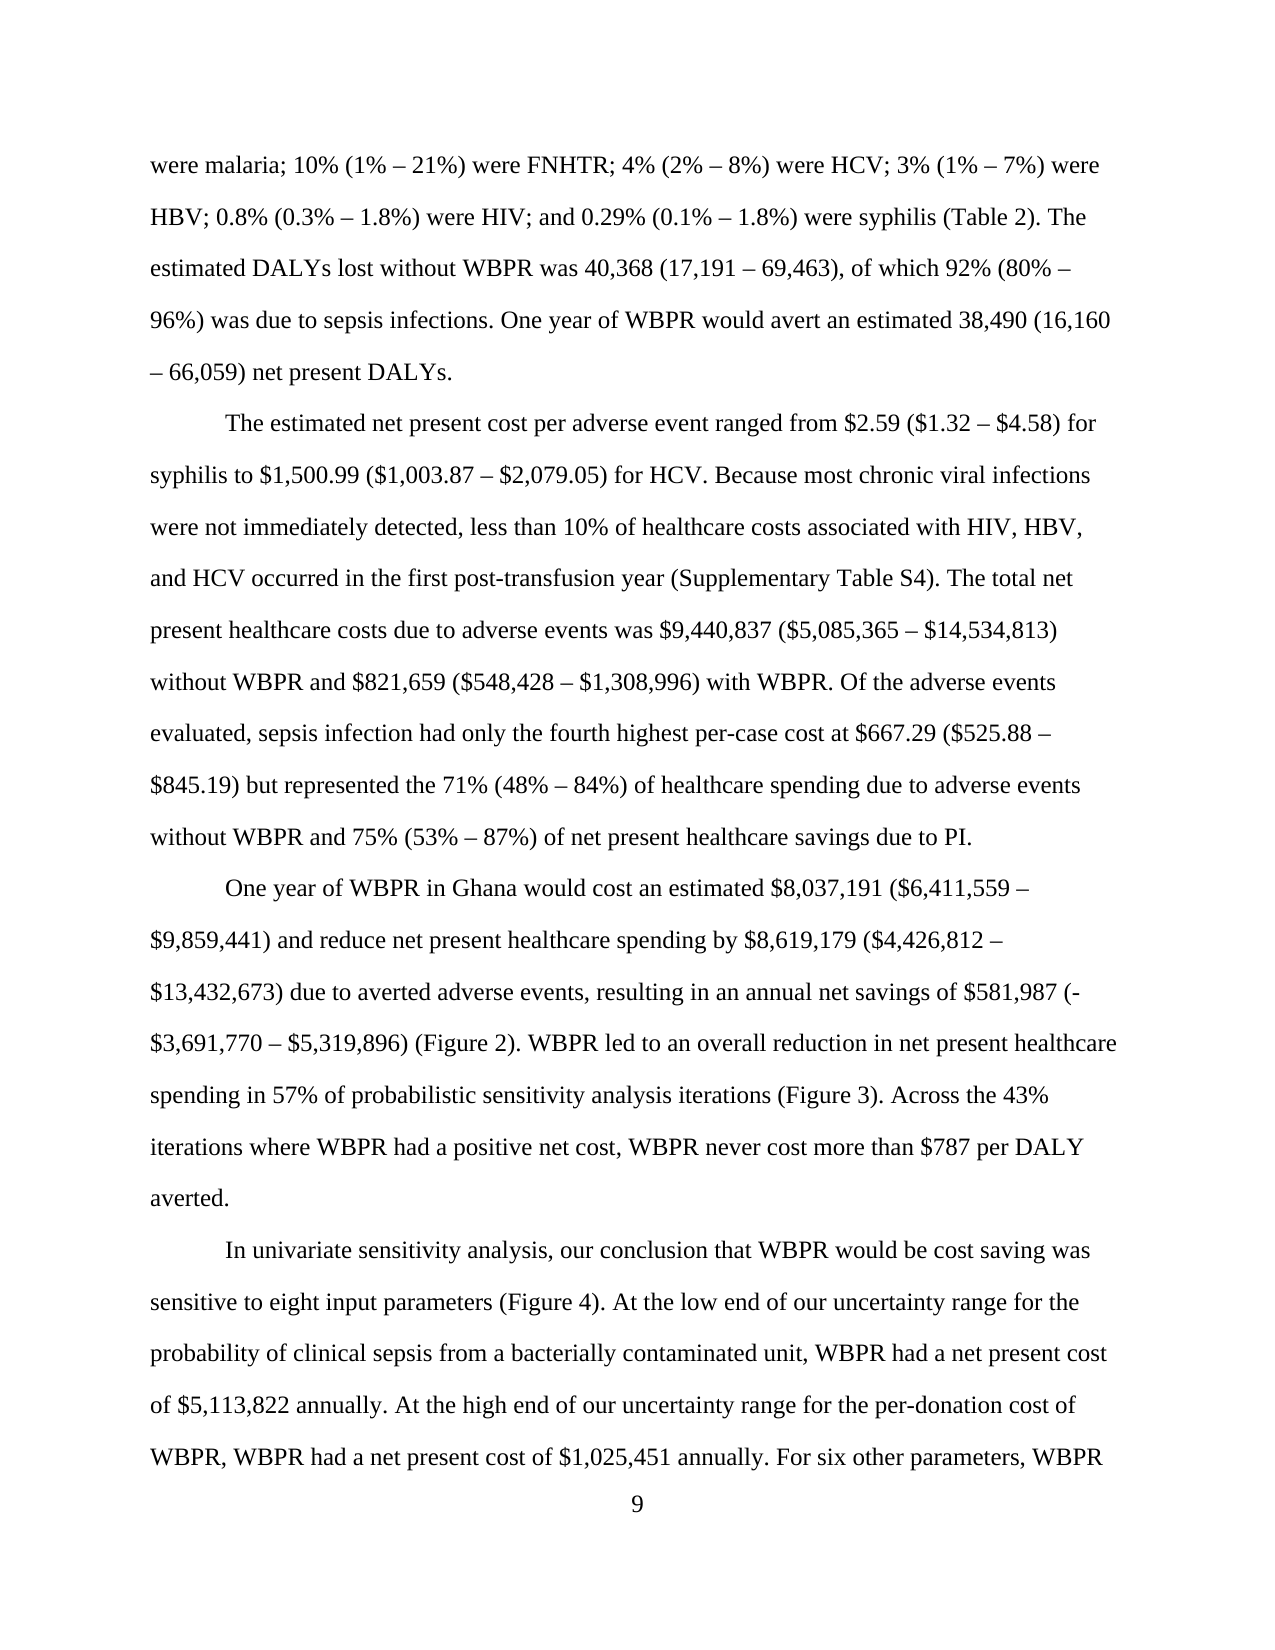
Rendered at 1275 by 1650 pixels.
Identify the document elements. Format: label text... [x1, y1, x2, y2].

text The estimated net present cost per adverse event ranged from $2.59 ($1.32 – $4.58) for syphilis to $1,500.99 ($1,003.87 – $2,079.05) for HCV. Because most chronic viral infections were not immediately detected, less than 10% of healthcare costs associated with HIV, HBV, and HCV occurred in the first post-transfusion year (Supplementary Table S4). The total net present healthcare costs due to adverse events was $9,440,837 ($5,085,365 – $14,534,813) without WBPR and $821,659 ($548,428 – $1,308,996) with WBPR. Of the adverse events evaluated, sepsis infection had only the fourth highest per-case cost at $667.29 ($525.88 – $845.19) but represented the 71% (48% – 84%) of healthcare spending due to adverse events without WBPR and 75% (53% – 87%) of net present healthcare savings due to PI. [150, 408, 1125, 850]
text One year of WBPR in Ghana would cost an estimated $8,037,191 ($6,411,559 – $9,859,441) and reduce net present healthcare spending by $8,619,179 ($4,426,812 – $13,432,673) due to averted adverse events, resulting in an annual net savings of $581,987 (-$3,691,770 – $5,319,896) (Figure 2). WBPR led to an overall reduction in net present healthcare spending in 57% of probabilistic sensitivity analysis iterations (Figure 3). Across the 43% iterations where WBPR had a positive net cost, WBPR never cost more than $787 per DALY averted. [150, 873, 1125, 1212]
